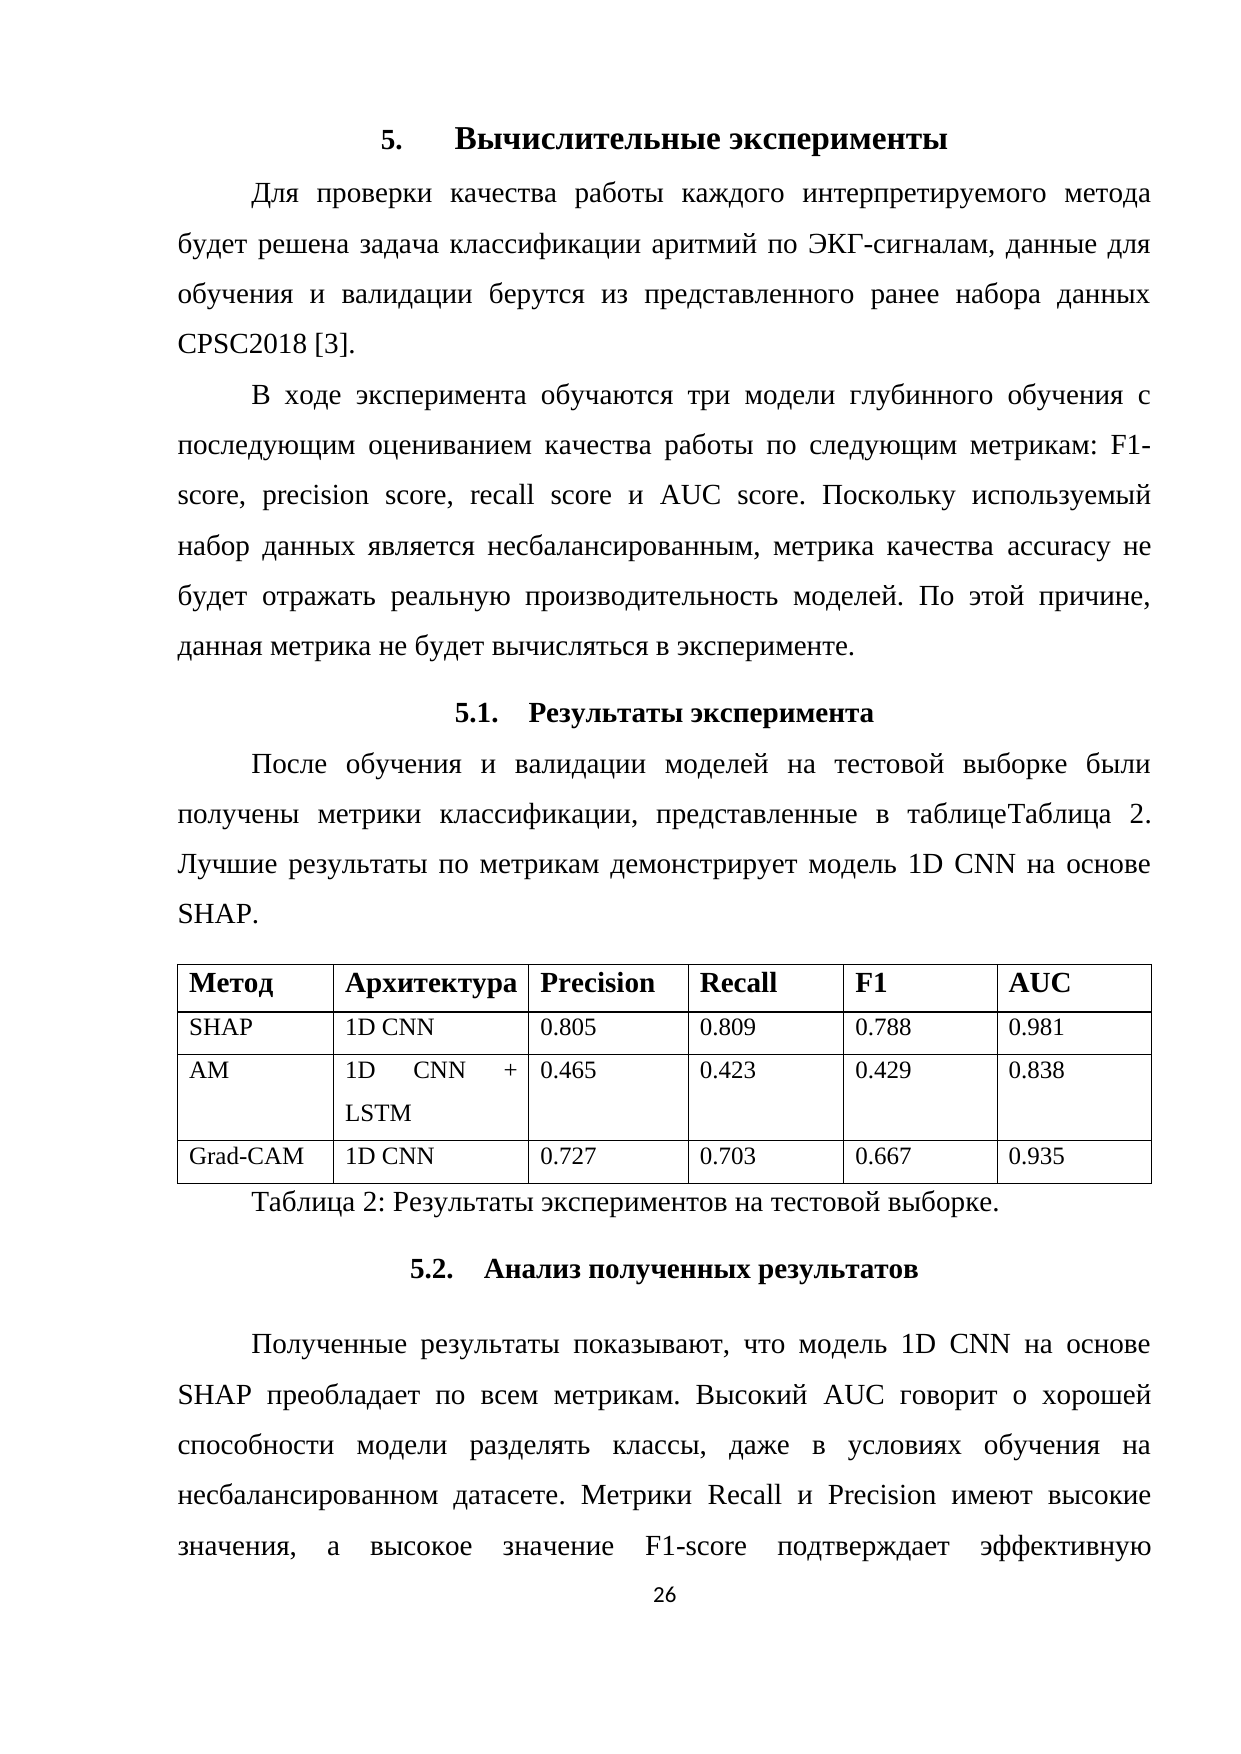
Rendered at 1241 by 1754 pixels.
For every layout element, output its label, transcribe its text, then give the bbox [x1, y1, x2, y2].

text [177, 1327, 1152, 1561]
list Анализ полученных результатов [177, 1251, 1152, 1285]
list Вычислительные эксперименты [177, 118, 1152, 156]
table_cell 0.935 [998, 1141, 1151, 1183]
text Для проверки качества работы каждого интерпретируемого метода будет решена задача классификации аритмий по ЭКГ-сигналам, данные для обучения и валидации берутся из представленного ранее набора данных CPSC2018 [3]. [177, 176, 1152, 360]
table_cell 0.981 [998, 1013, 1151, 1054]
table_cell 0.703 [689, 1141, 843, 1183]
table_cell SHAP [178, 1013, 333, 1054]
table_cell 0.465 [529, 1055, 688, 1140]
table_cell AM [178, 1055, 333, 1140]
table_cell 1D CNN + LSTM [334, 1055, 528, 1140]
text После обучения и валидации моделей на тестовой выборке были получены метрики классификации, представленные в таблицеТаблица 2. Лучшие результаты по метрикам демонстрирует модель 1D CNN на основе SHAP. [177, 746, 1152, 930]
table_header Метод [178, 965, 333, 1011]
table_cell 0.667 [844, 1141, 997, 1183]
list Результаты эксперимента [177, 695, 1152, 729]
table_cell 0.429 [844, 1055, 997, 1140]
table_header F1 [844, 965, 997, 1011]
table_header Recall [689, 965, 843, 1011]
table_cell 0.805 [529, 1013, 688, 1054]
table_cell Grad-CAM [178, 1141, 333, 1183]
table_cell 0.838 [998, 1055, 1151, 1140]
table_cell 1D CNN [334, 1013, 528, 1054]
text В ходе эксперимента обучаются три модели глубинного обучения с последующим оцениванием качества работы по следующим метрикам: F1-score, precision score, recall score и AUC score. Поскольку используемый набор данных является несбалансированным, метрика качества accuracy не будет отражать реальную производительность моделей. По этой причине, данная метрика не будет вычисляться в эксперименте. [177, 377, 1152, 662]
table_cell 0.423 [689, 1055, 843, 1140]
table_cell 1D CNN [334, 1141, 528, 1183]
table_header Архитектура [334, 965, 528, 1011]
table_header Precision [529, 965, 688, 1011]
table_cell 0.727 [529, 1141, 688, 1183]
table_cell 0.809 [689, 1013, 843, 1054]
table_cell 0.788 [844, 1013, 997, 1054]
text Таблица 2: Результаты экспериментов на тестовой выборке. [177, 1184, 1152, 1218]
table_header AUC [998, 965, 1151, 1011]
